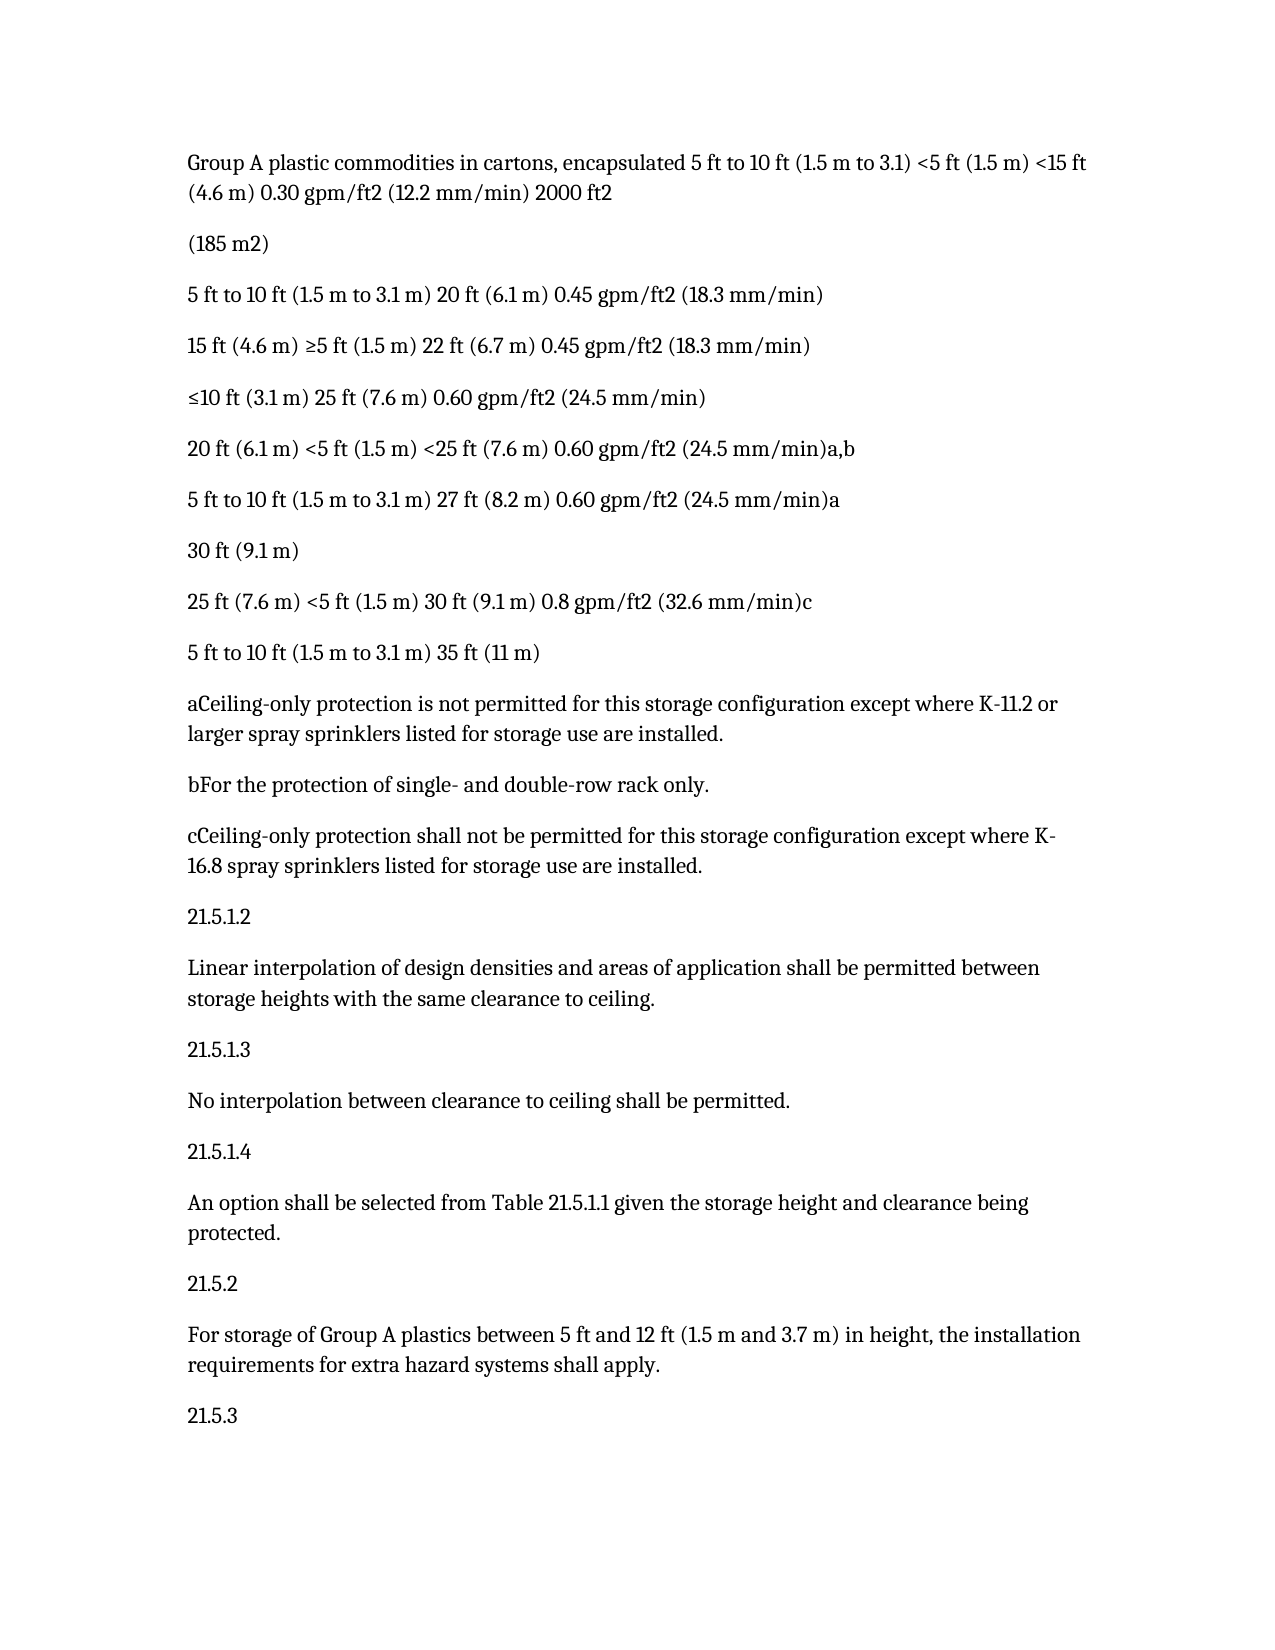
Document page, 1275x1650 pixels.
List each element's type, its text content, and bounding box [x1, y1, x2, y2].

text (185 m2) [187, 231, 1087, 258]
text bFor the protection of single- and double-row rack only. [187, 772, 1087, 798]
text 5 ft to 10 ft (1.5 m to 3.1 m) 27 ft (8.2 m) 0.60 gpm/ft2 (24.5 mm/min)a [187, 486, 1087, 513]
text 5 ft to 10 ft (1.5 m to 3.1 m) 20 ft (6.1 m) 0.45 gpm/ft2 (18.3 mm/min) [187, 282, 1087, 309]
text 21.5.1.2 [187, 904, 1087, 931]
text 21.5.1.3 [187, 1036, 1087, 1063]
text cCeiling-only protection shall not be permitted for this storage configuration except where K-16.8 spray sprinklers listed for storage use are installed. [187, 823, 1087, 879]
text Group A plastic commodities in cartons, encapsulated 5 ft to 10 ft (1.5 m to 3.1) <5 ft (1.5 m) <15 ft (4.6 m) 0.30 gpm/ft2 (12.2 mm/min) 2000 ft2 [187, 150, 1087, 207]
text 30 ft (9.1 m) [187, 537, 1087, 564]
text 20 ft (6.1 m) <5 ft (1.5 m) <25 ft (7.6 m) 0.60 gpm/ft2 (24.5 mm/min)a,b [187, 435, 1087, 462]
text 25 ft (7.6 m) <5 ft (1.5 m) 30 ft (9.1 m) 0.8 gpm/ft2 (32.6 mm/min)c [187, 588, 1087, 615]
text 21.5.1.4 [187, 1138, 1087, 1165]
text 21.5.3 [187, 1403, 1087, 1429]
text Linear interpolation of design densities and areas of application shall be permitted between storage heights with the same clearance to ceiling. [187, 955, 1087, 1012]
text For storage of Group A plastics between 5 ft and 12 ft (1.5 m and 3.7 m) in height, the installation requirements for extra hazard systems shall apply. [187, 1322, 1087, 1378]
text No interpolation between clearance to ceiling shall be permitted. [187, 1087, 1087, 1114]
text An option shall be selected from Table 21.5.1.1 given the storage height and clearance being protected. [187, 1189, 1087, 1246]
text 21.5.2 [187, 1271, 1087, 1297]
text ≤10 ft (3.1 m) 25 ft (7.6 m) 0.60 gpm/ft2 (24.5 mm/min) [187, 384, 1087, 411]
text 5 ft to 10 ft (1.5 m to 3.1 m) 35 ft (11 m) [187, 639, 1087, 666]
text aCeiling-only protection is not permitted for this storage configuration except where K-11.2 or larger spray sprinklers listed for storage use are installed. [187, 691, 1087, 747]
text 15 ft (4.6 m) ≥5 ft (1.5 m) 22 ft (6.7 m) 0.45 gpm/ft2 (18.3 mm/min) [187, 333, 1087, 360]
